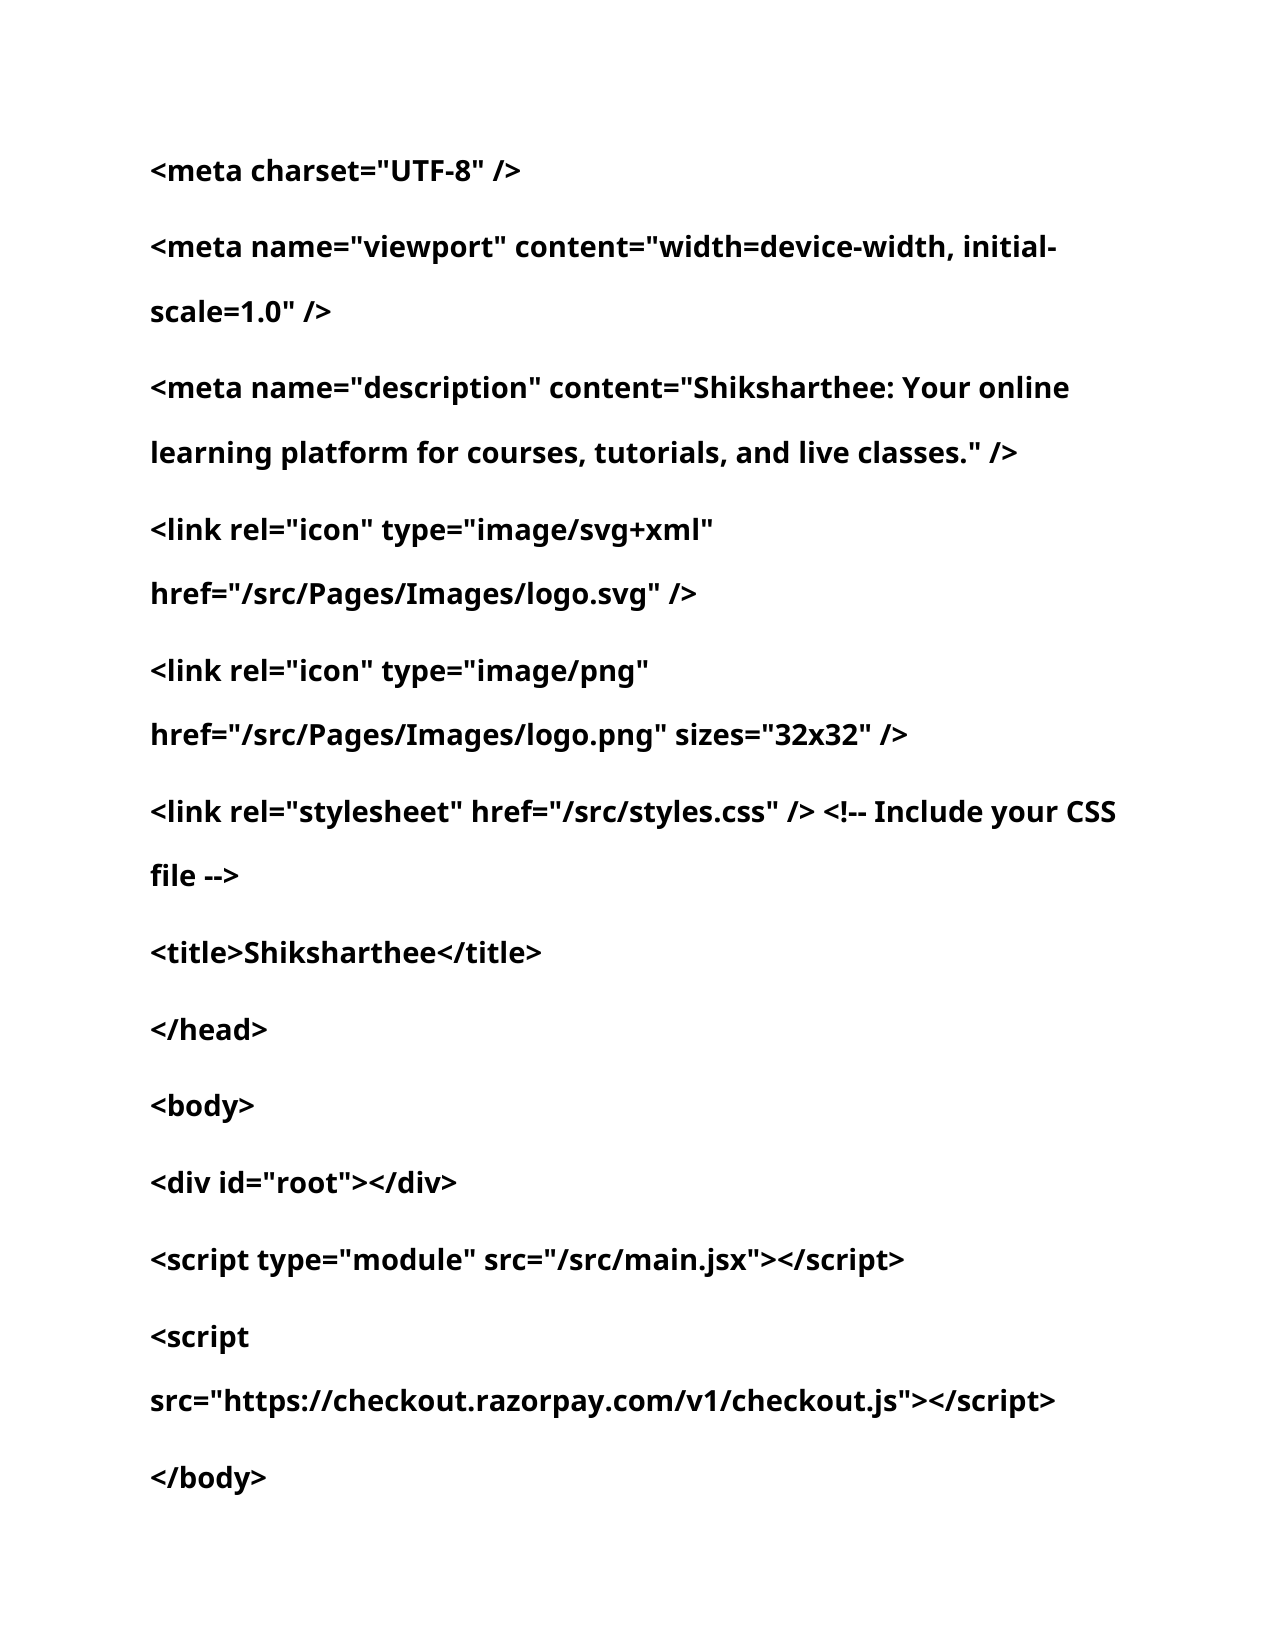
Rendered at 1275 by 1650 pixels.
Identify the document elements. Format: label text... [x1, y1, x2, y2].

text <meta charset="UTF-8" /> [150, 150, 1125, 190]
text <script src="https://checkout.razorpay.com/v1/checkout.js"></script> [150, 1316, 1125, 1420]
text <link rel="icon" type="image/svg+xml" href="/src/Pages/Images/logo.svg" /> [150, 509, 1125, 613]
text <link rel="icon" type="image/png" href="/src/Pages/Images/logo.png" sizes="32x32" /> [150, 650, 1125, 754]
text <script type="module" src="/src/main.jsx"></script> [150, 1239, 1125, 1279]
text <meta name="viewport" content="width=device-width, initial-scale=1.0" /> [150, 227, 1125, 331]
text </body> [150, 1457, 1125, 1497]
text <body> [150, 1086, 1125, 1125]
text <title>Shiksharthee</title> [150, 932, 1125, 972]
text <link rel="stylesheet" href="/src/styles.css" /> <!-- Include your CSS file --> [150, 791, 1125, 895]
text <meta name="description" content="Shiksharthee: Your online learning platform for courses, tutorials, and live classes." /> [150, 368, 1125, 472]
text <div id="root"></div> [150, 1162, 1125, 1202]
text </head> [150, 1009, 1125, 1048]
